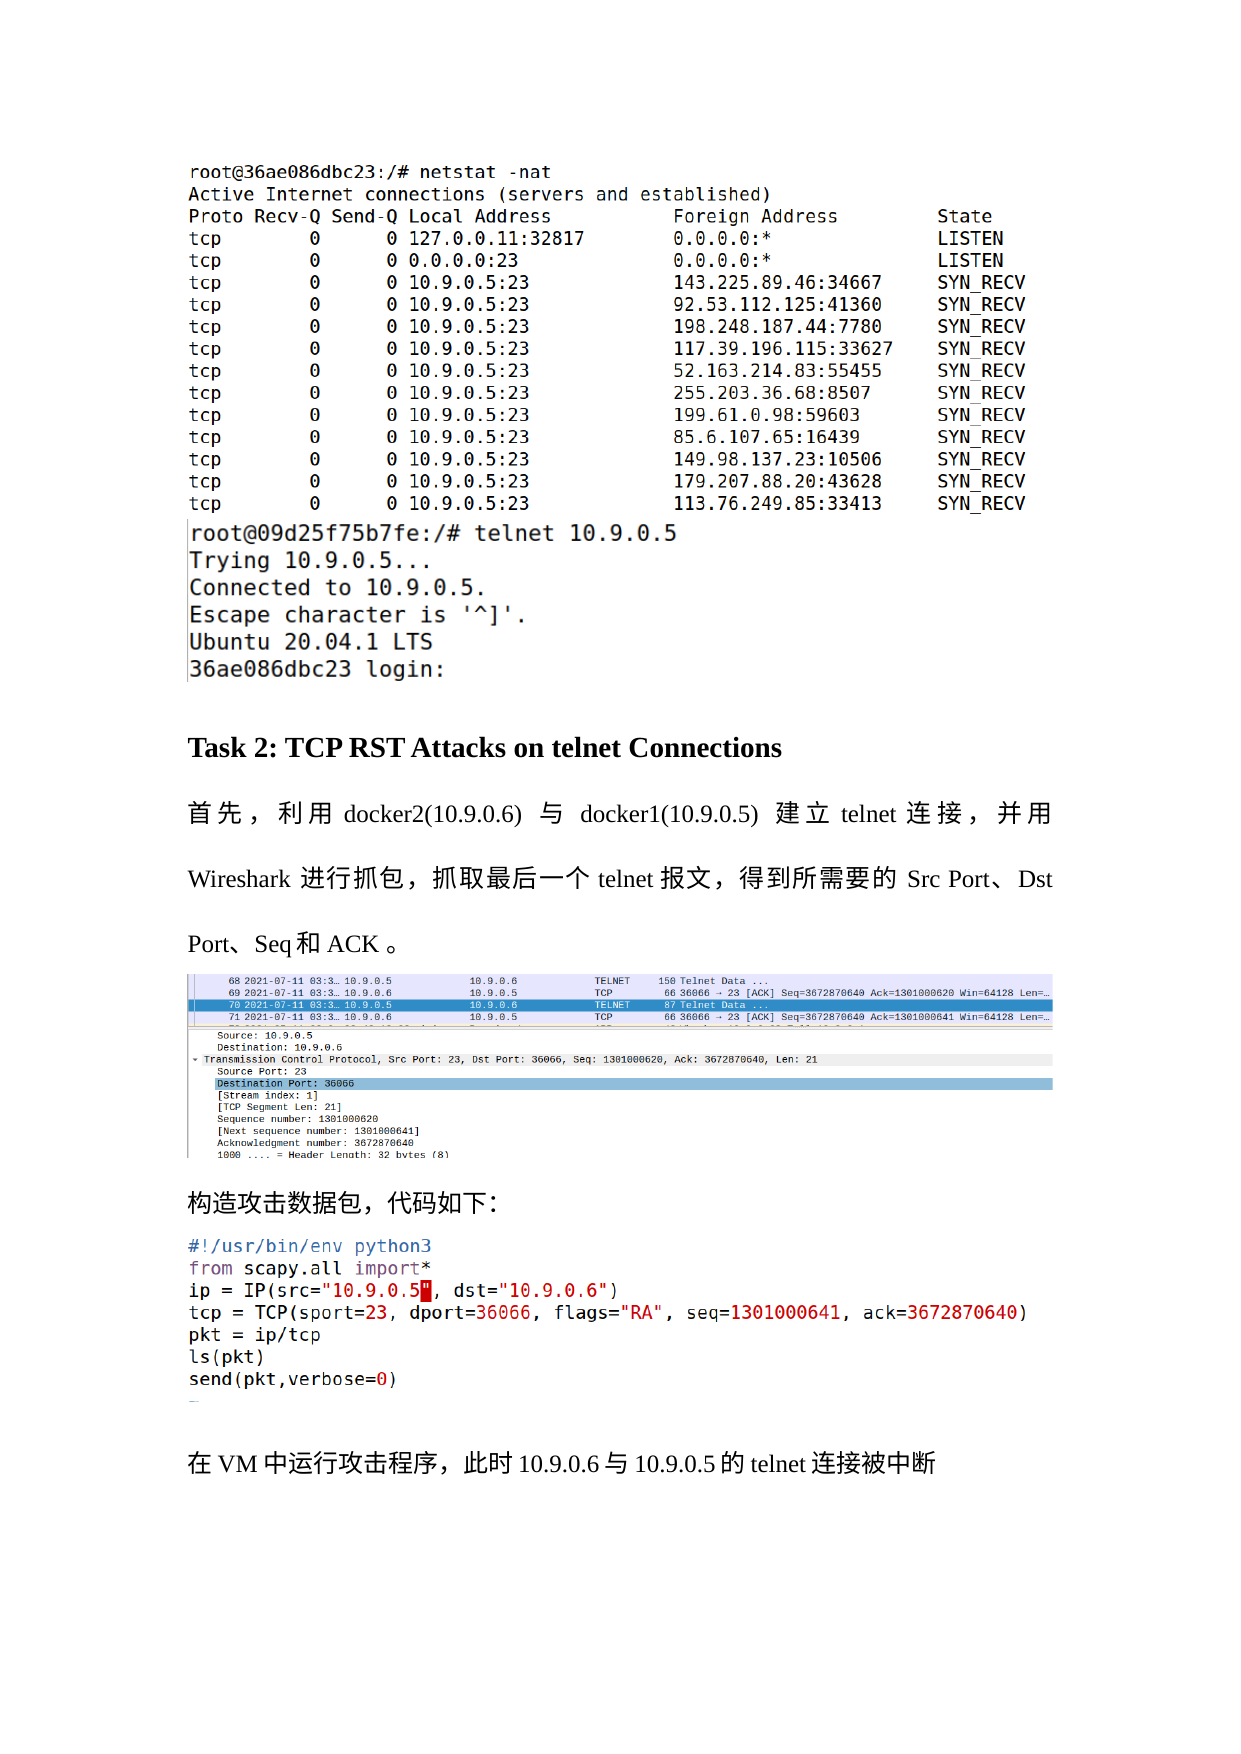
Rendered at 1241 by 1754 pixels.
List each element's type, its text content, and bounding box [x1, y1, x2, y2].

picture [187, 1234, 1053, 1402]
text 首先，利用docker2(10.9.0.6) 与 docker1(10.9.0.5) 建立telnet连接，并用 Wireshark 进行抓包，抓取最后一个telnet报文，得到所需要的 Src Port、Dst Port、Seq和ACK 。 [187, 779, 1053, 974]
picture [187, 162, 1053, 516]
picture [187, 974, 1053, 1158]
picture [187, 519, 765, 682]
text 构造攻击数据包，代码如下： [187, 1169, 1053, 1234]
text 在VM中运行攻击程序，此时10.9.0.6与10.9.0.5的telnet连接被中断 [187, 1429, 1053, 1494]
text Task 2: TCP RST Attacks on telnet Connections [187, 714, 1053, 779]
